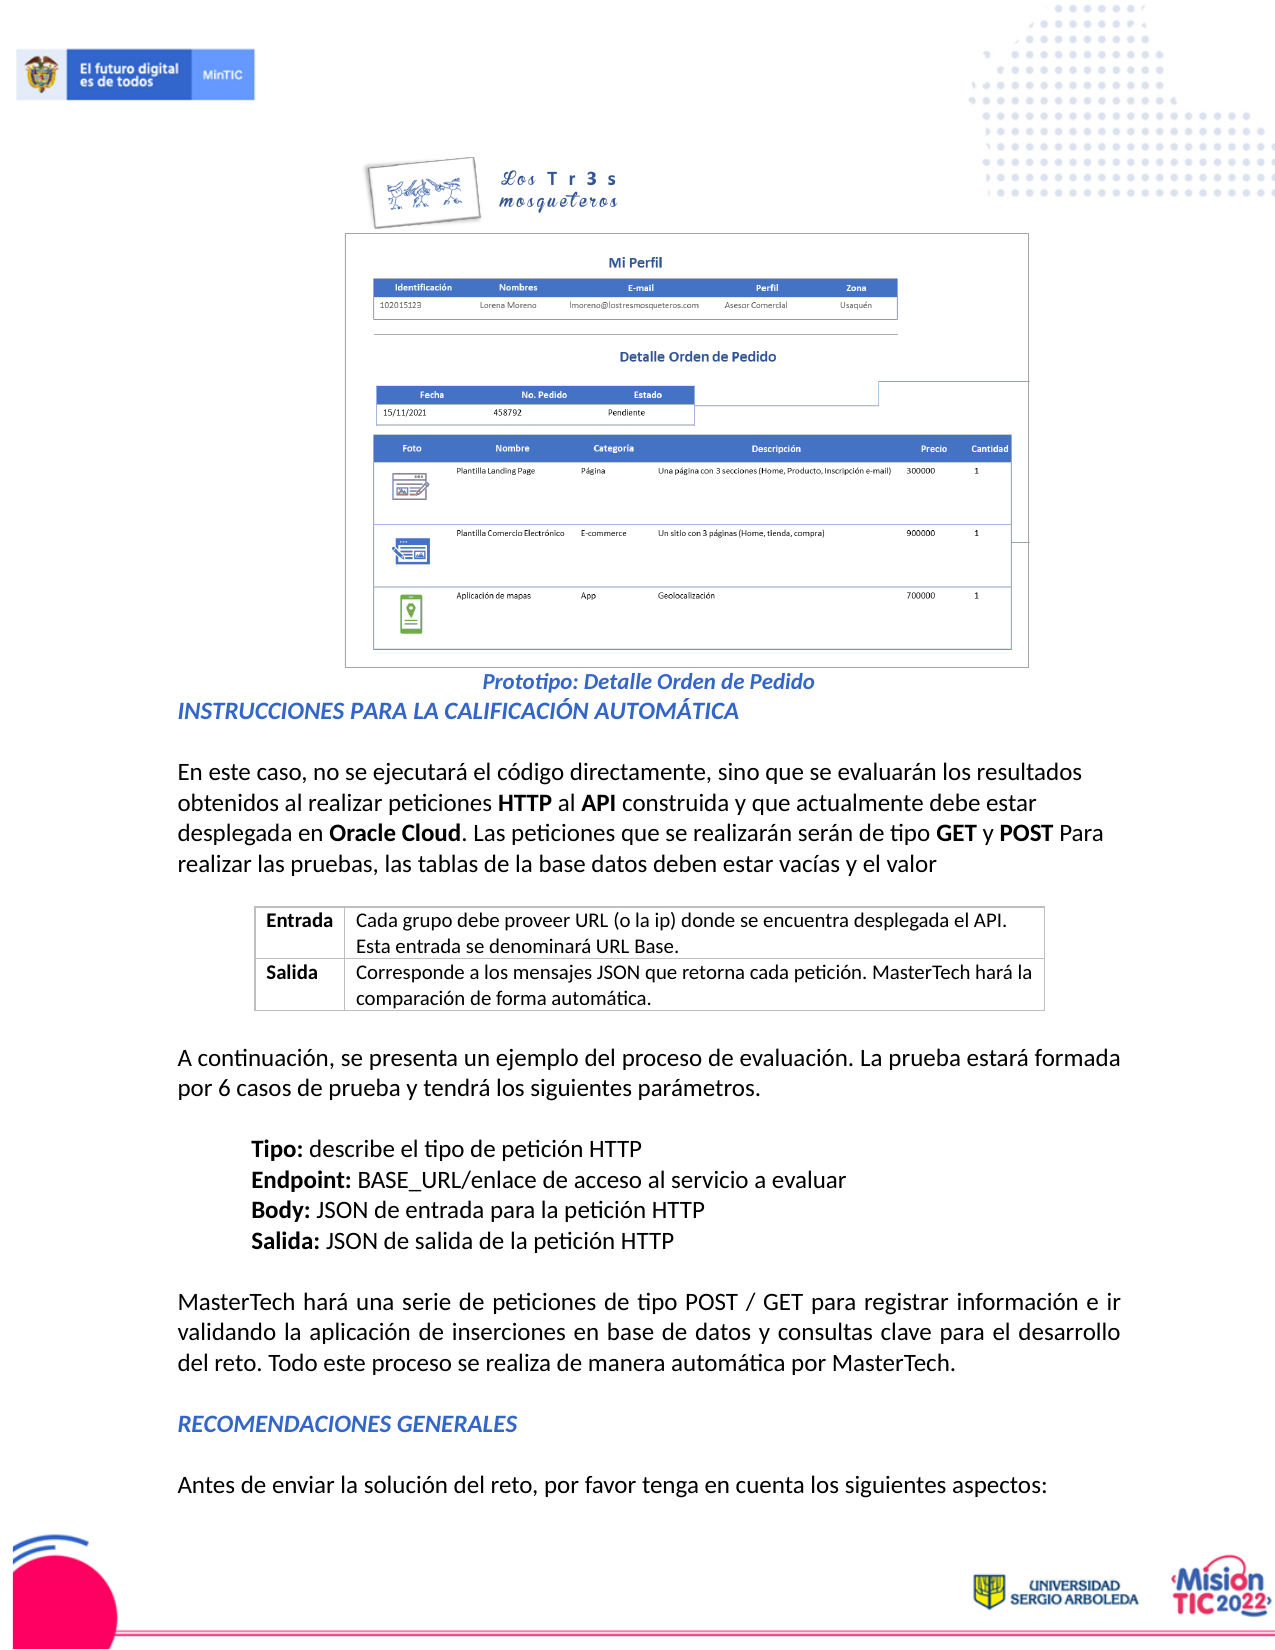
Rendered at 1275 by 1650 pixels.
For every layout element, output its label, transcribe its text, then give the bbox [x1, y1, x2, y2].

text A continuación, se presenta un ejemplo del proceso de evaluación. La prueba estará formada por 6 casos de prueba y tendrá los siguientes parámetros. [177, 1011, 1122, 1103]
text Body: JSON de entrada para la petición HTTP [251, 1194, 1122, 1225]
text Antes de enviar la solución del reto, por favor tenga en cuenta los siguientes aspectos: [177, 1469, 1122, 1499]
text Prototipo: Detalle Orden de Pedido [177, 667, 1122, 695]
table_header Cada grupo debe proveer URL (o la ip) donde se encuentra desplegada el API. Esta entrada se denominará URL Base. [345, 908, 1044, 958]
picture [15, 0, 1275, 668]
text Endpoint: BASE_URL/enlace de acceso al servicio a evaluar [251, 1164, 1122, 1194]
picture [12, 1531, 1275, 1649]
text Tipo: describe el tipo de petición HTTP [251, 1103, 1122, 1164]
table_cell Corresponde a los mensajes JSON que retorna cada petición. MasterTech hará la comparación de forma automática. [345, 959, 1044, 1010]
text Salida: JSON de salida de la petición HTTP [251, 1225, 1122, 1255]
text MasterTech hará una serie de peticiones de tipo POST / GET para registrar información e ir validando la aplicación de inserciones en base de datos y consultas clave para el desarrollo del reto. Todo este proceso se realiza de manera automática por MasterTech. [177, 1286, 1122, 1377]
table_header Entrada [256, 908, 344, 958]
text RECOMENDACIONES GENERALES [177, 1408, 1122, 1438]
text INSTRUCCIONES PARA LA CALIFICACIÓN AUTOMÁTICA En este caso, no se ejecutará el código directamente, sino que se evaluarán los resultados obtenidos al realizar peticiones HTTP al API construida y que actualmente debe estar desplegada en Oracle Cloud. Las peticiones que se realizarán serán de tipo GET y POST Para realizar las pruebas, las tablas de la base datos deben estar vacías y el valor [177, 695, 1122, 906]
table_cell Salida [256, 959, 344, 1010]
